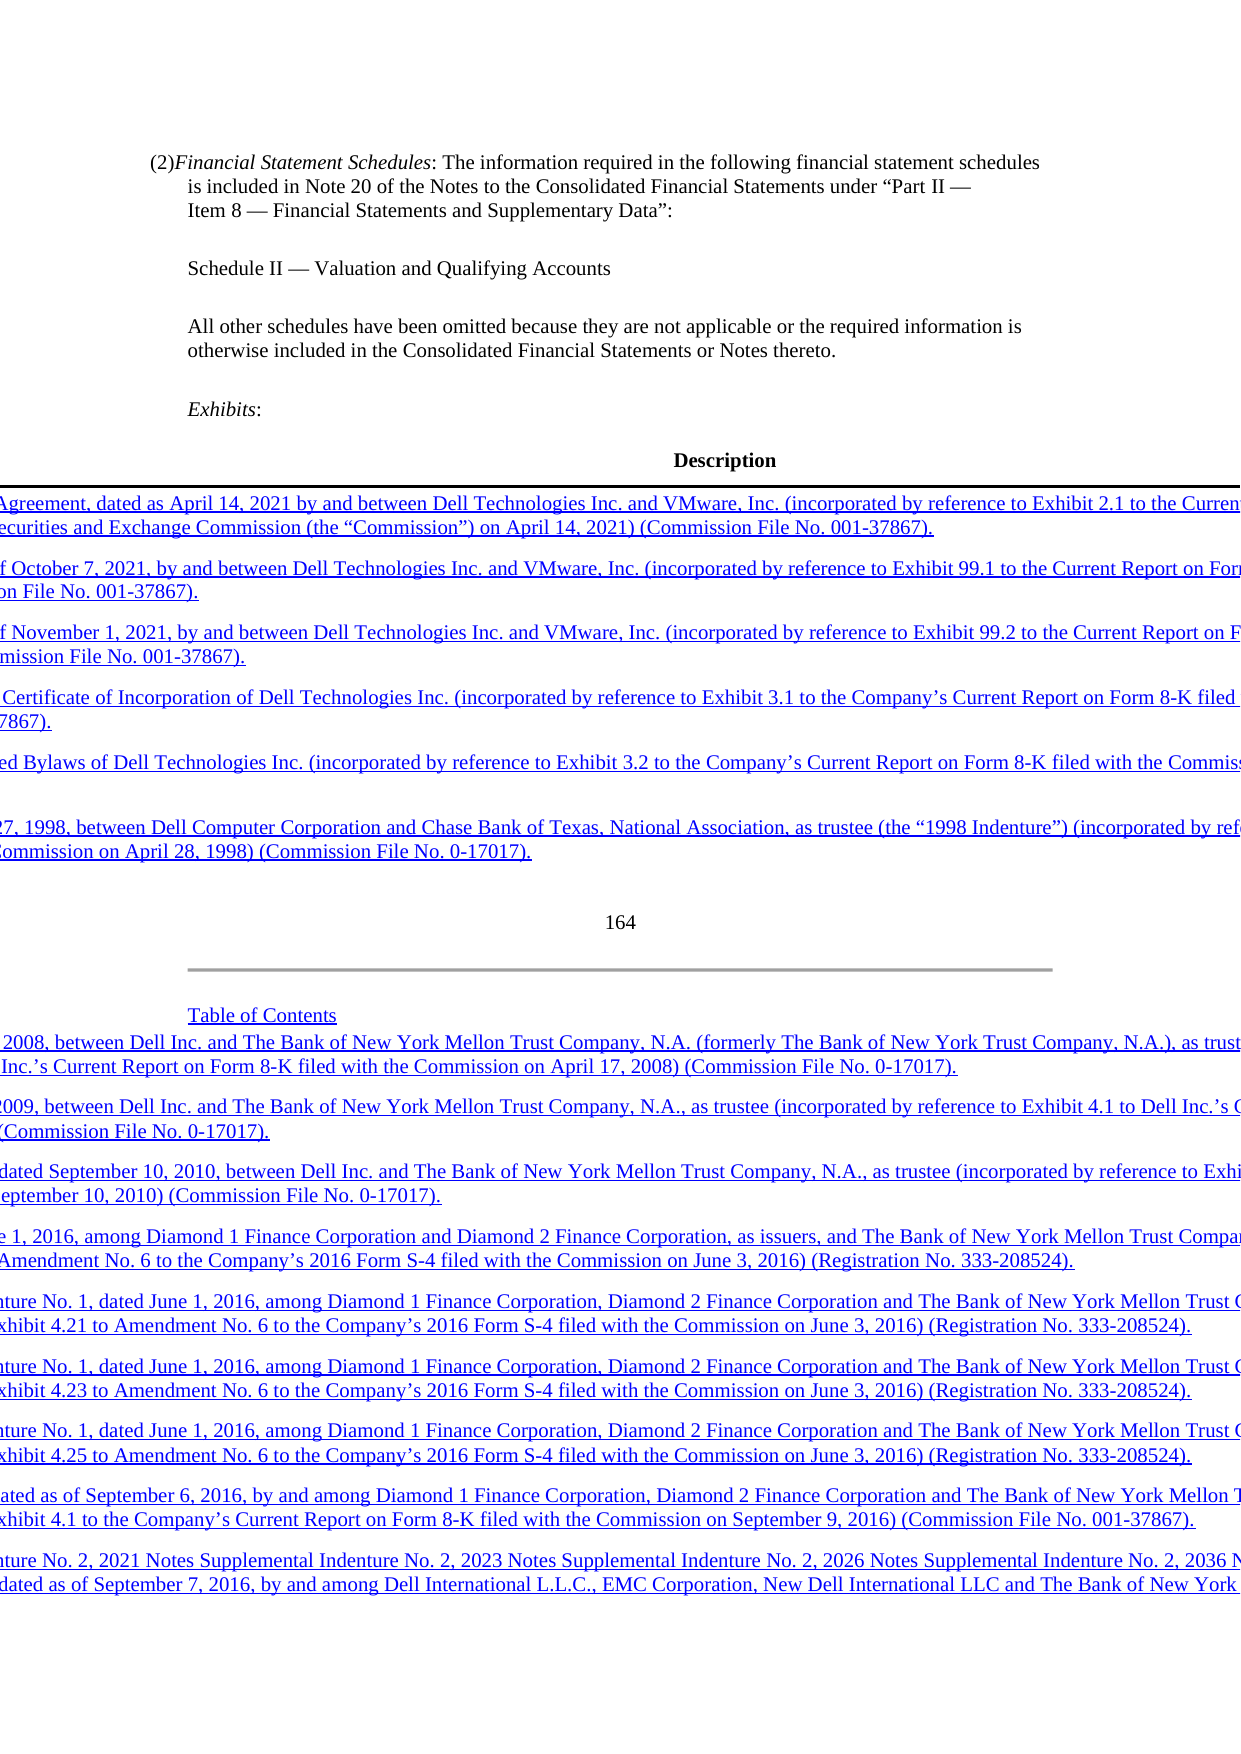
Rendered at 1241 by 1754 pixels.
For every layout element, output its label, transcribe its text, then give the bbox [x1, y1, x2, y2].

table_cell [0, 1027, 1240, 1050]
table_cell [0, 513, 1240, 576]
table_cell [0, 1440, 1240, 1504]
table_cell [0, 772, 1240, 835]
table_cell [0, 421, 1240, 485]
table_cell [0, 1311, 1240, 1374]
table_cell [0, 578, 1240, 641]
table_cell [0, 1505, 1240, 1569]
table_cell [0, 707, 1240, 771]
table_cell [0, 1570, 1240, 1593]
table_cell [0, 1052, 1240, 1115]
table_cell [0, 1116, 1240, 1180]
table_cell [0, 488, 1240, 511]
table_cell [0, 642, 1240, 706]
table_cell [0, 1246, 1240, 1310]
text All other schedules have been omitted because they are not applicable or the required information is otherwise included in the Consolidated Financial Statements or Notes thereto. [187, 314, 1053, 362]
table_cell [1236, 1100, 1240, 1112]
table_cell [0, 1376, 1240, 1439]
text 164 [187, 910, 1053, 934]
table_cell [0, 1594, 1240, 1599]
text (2)Financial Statement Schedules: The information required in the following financial statement schedules is included in Note 20 of the Notes to the Consolidated Financial Statements under “Part II — Item 8 — Financial Statements and Supplementary Data”: [150, 150, 1053, 222]
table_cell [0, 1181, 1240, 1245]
text Schedule II — Valuation and Qualifying Accounts [187, 256, 1053, 280]
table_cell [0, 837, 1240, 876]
text Table of Contents [187, 1002, 1053, 1027]
text Exhibits: [187, 397, 1053, 421]
